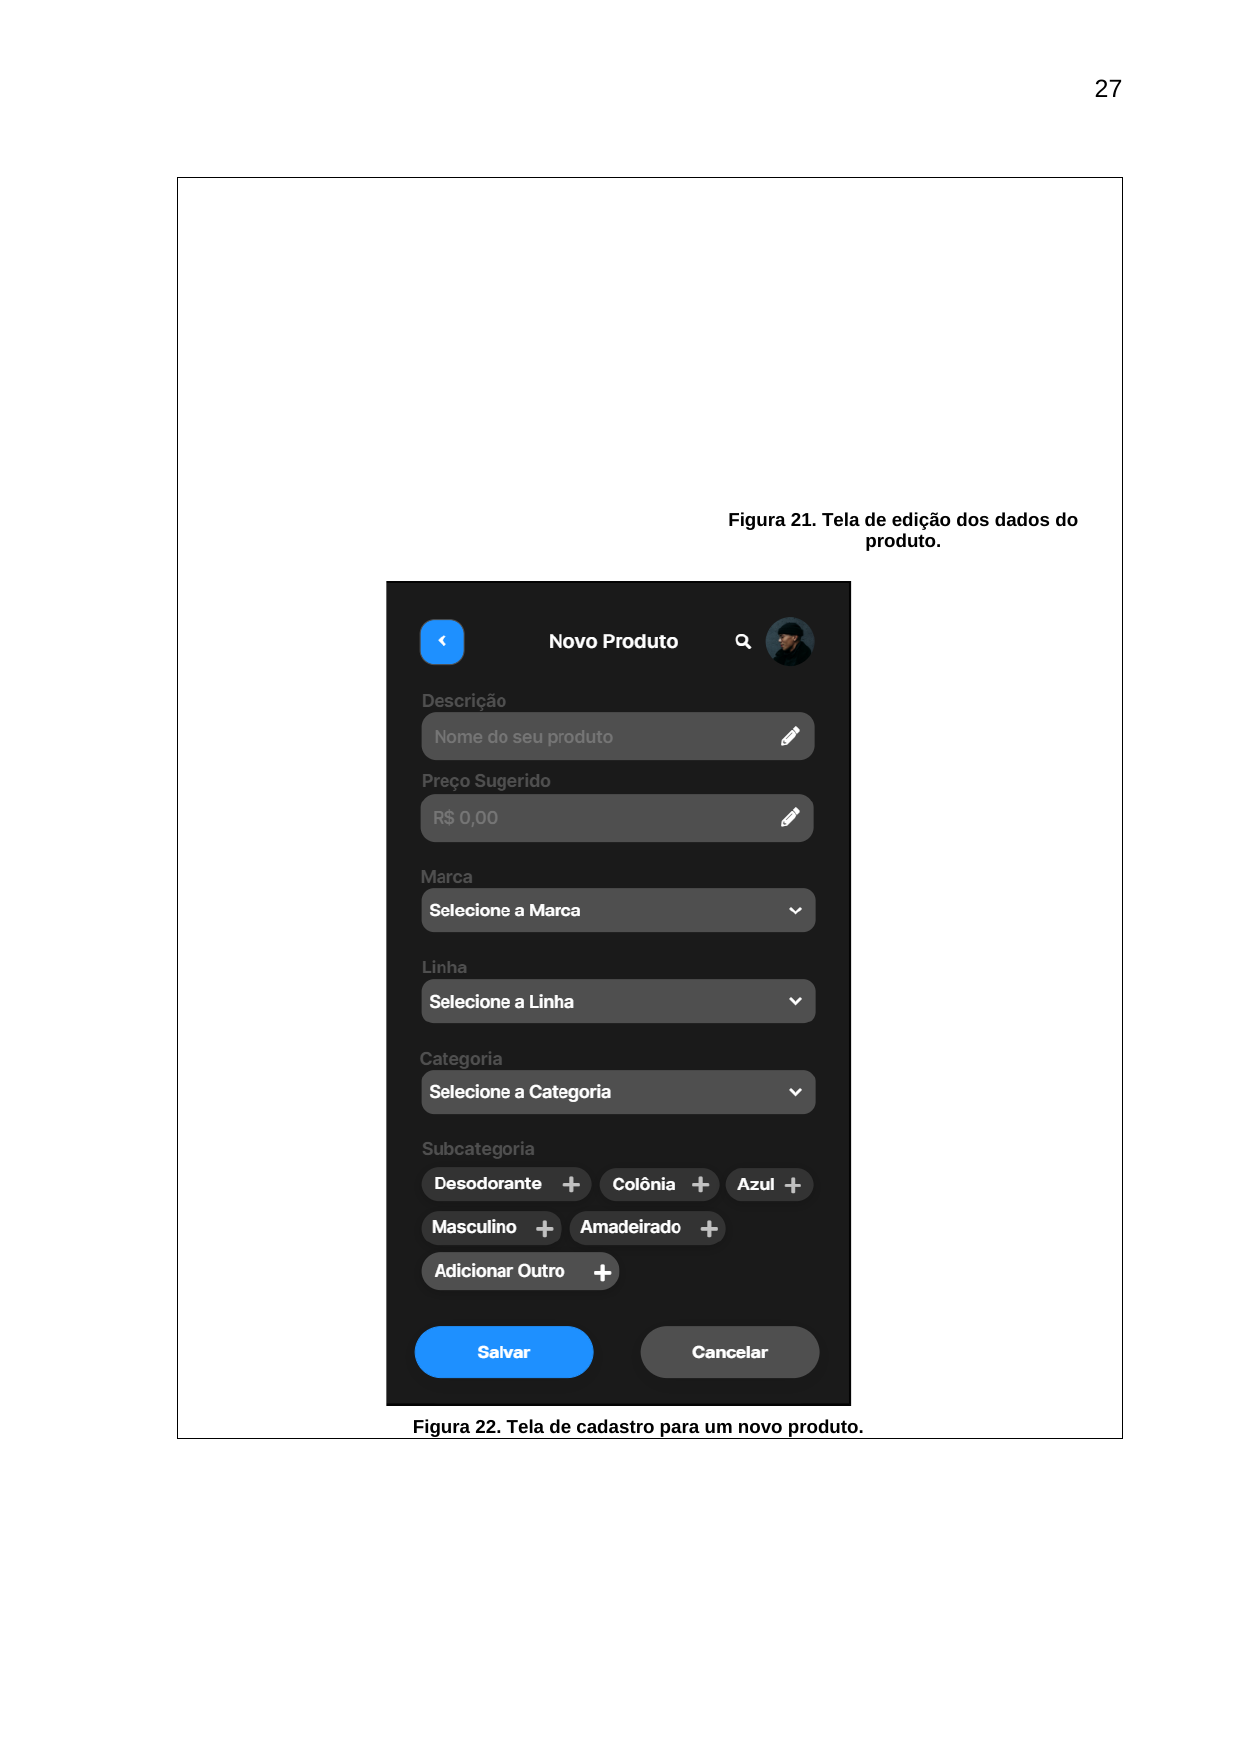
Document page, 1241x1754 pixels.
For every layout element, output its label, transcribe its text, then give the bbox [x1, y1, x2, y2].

picture [385, 581, 851, 1404]
table_cell Figuras [178, 178, 1122, 1437]
